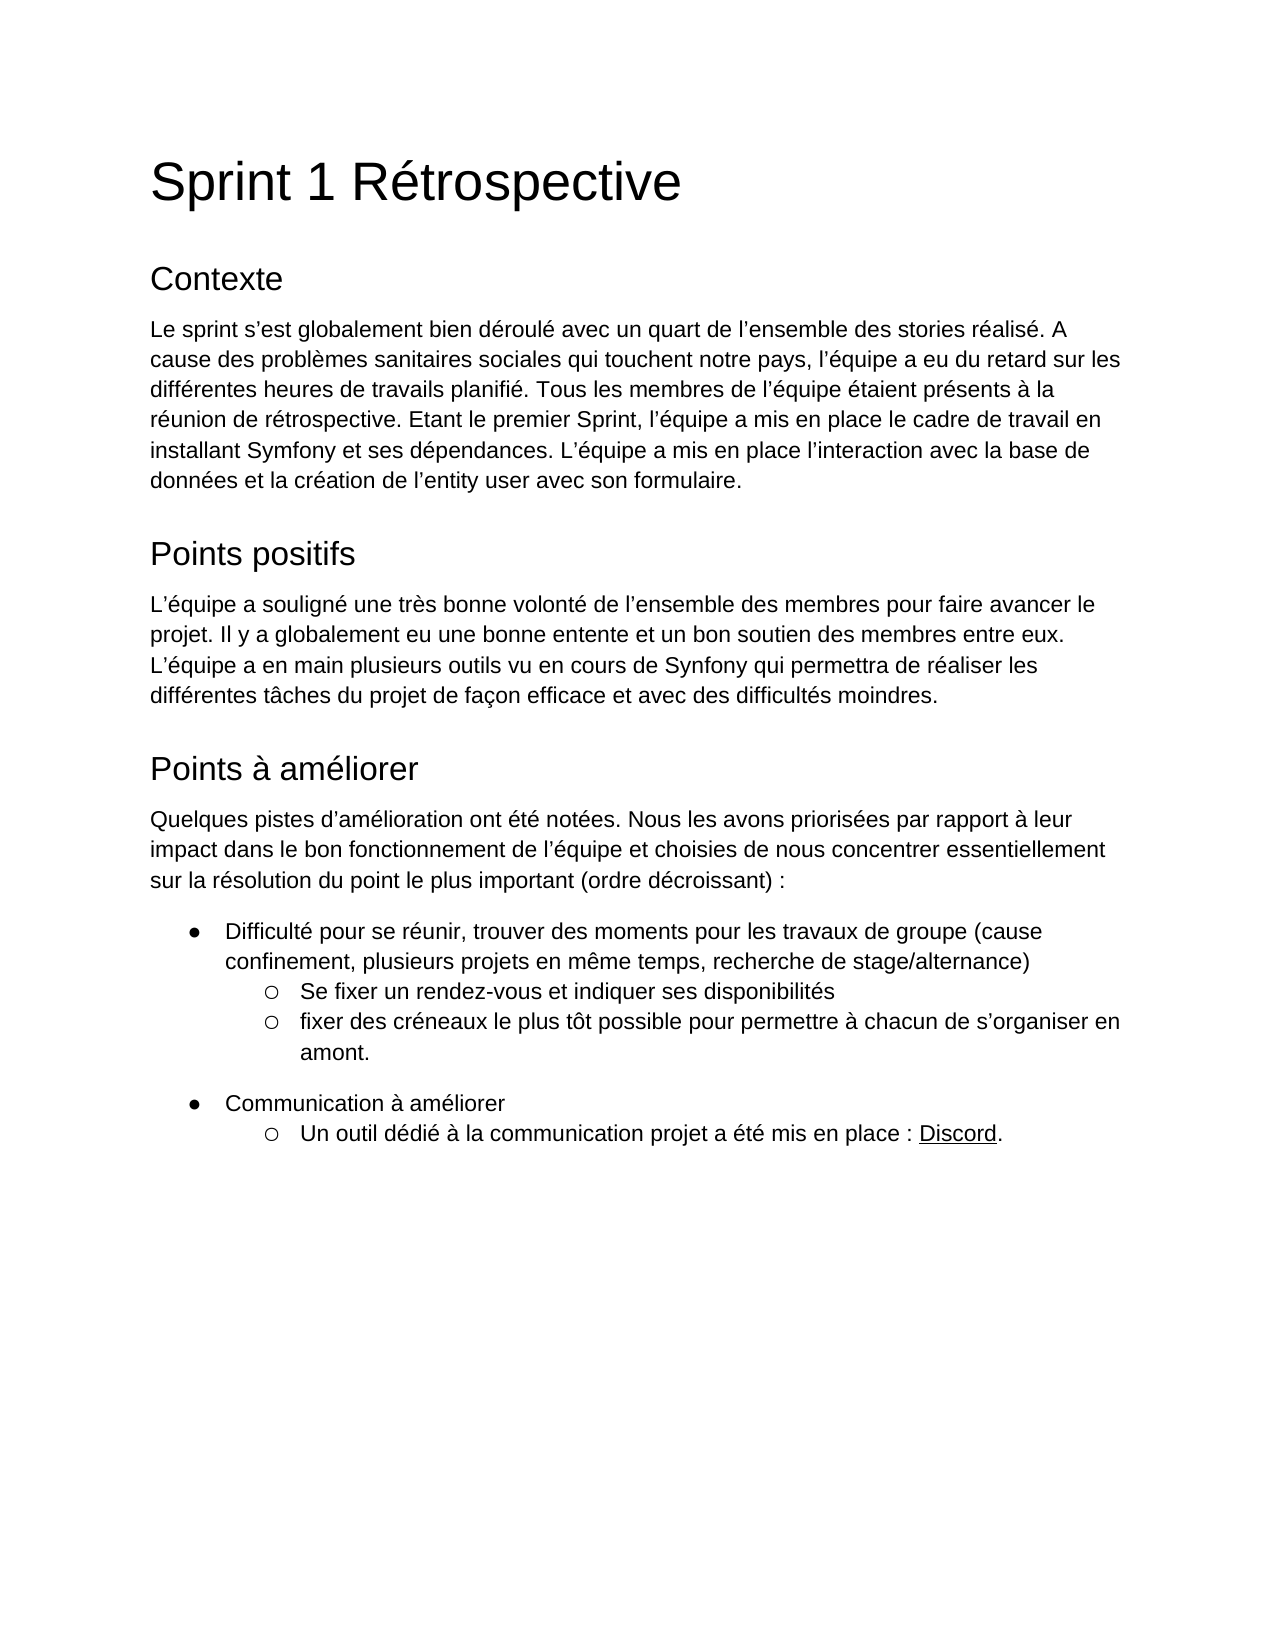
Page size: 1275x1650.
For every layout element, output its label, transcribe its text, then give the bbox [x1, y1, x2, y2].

text L’équipe a souligné une très bonne volonté de l’ensemble des membres pour faire avancer le projet. Il y a globalement eu une bonne entente et un bon soutien des membres entre eux. L’équipe a en main plusieurs outils vu en cours de Synfony qui permettra de réaliser les différentes tâches du projet de façon efficace et avec des difficultés moindres. [150, 591, 1125, 708]
list fixer des créneaux le plus tôt possible pour permettre à chacun de s’organiser en amont. [262, 1008, 1125, 1065]
list Difficulté pour se réunir, trouver des moments pour les travaux de groupe (cause confinement, plusieurs projets en même temps, recherche de stage/alternance) [187, 918, 1125, 974]
list Se fixer un rendez-vous et indiquer ses disponibilités [262, 978, 1125, 1004]
text Quelques pistes d’amélioration ont été notées. Nous les avons priorisées par rapport à leur impact dans le bon fonctionnement de l’équipe et choisies de nous concentrer essentiellement sur la résolution du point le plus important (ordre décroissant) : [150, 806, 1125, 893]
text Le sprint s’est globalement bien déroulé avec un quart de l’ensemble des stories réalisé. A cause des problèmes sanitaires sociales qui touchent notre pays, l’équipe a eu du retard sur les différentes heures de travails planifié. Tous les membres de l’équipe étaient présents à la réunion de rétrospective. Etant le premier Sprint, l’équipe a mis en place le cadre de travail en installant Symfony et ses dépendances. L’équipe a mis en place l’interaction avec la base de données et la création de l’entity user avec son formulaire. [150, 316, 1125, 493]
subtitle Points positifs [150, 534, 1125, 573]
subtitle Points à améliorer [150, 749, 1125, 788]
subtitle Contexte [150, 259, 1125, 297]
title Sprint 1 Rétrospective [150, 150, 1125, 212]
list Communication à améliorer [187, 1089, 1125, 1116]
list Un outil dédié à la communication projet a été mis en place : Discord. [262, 1120, 1125, 1146]
